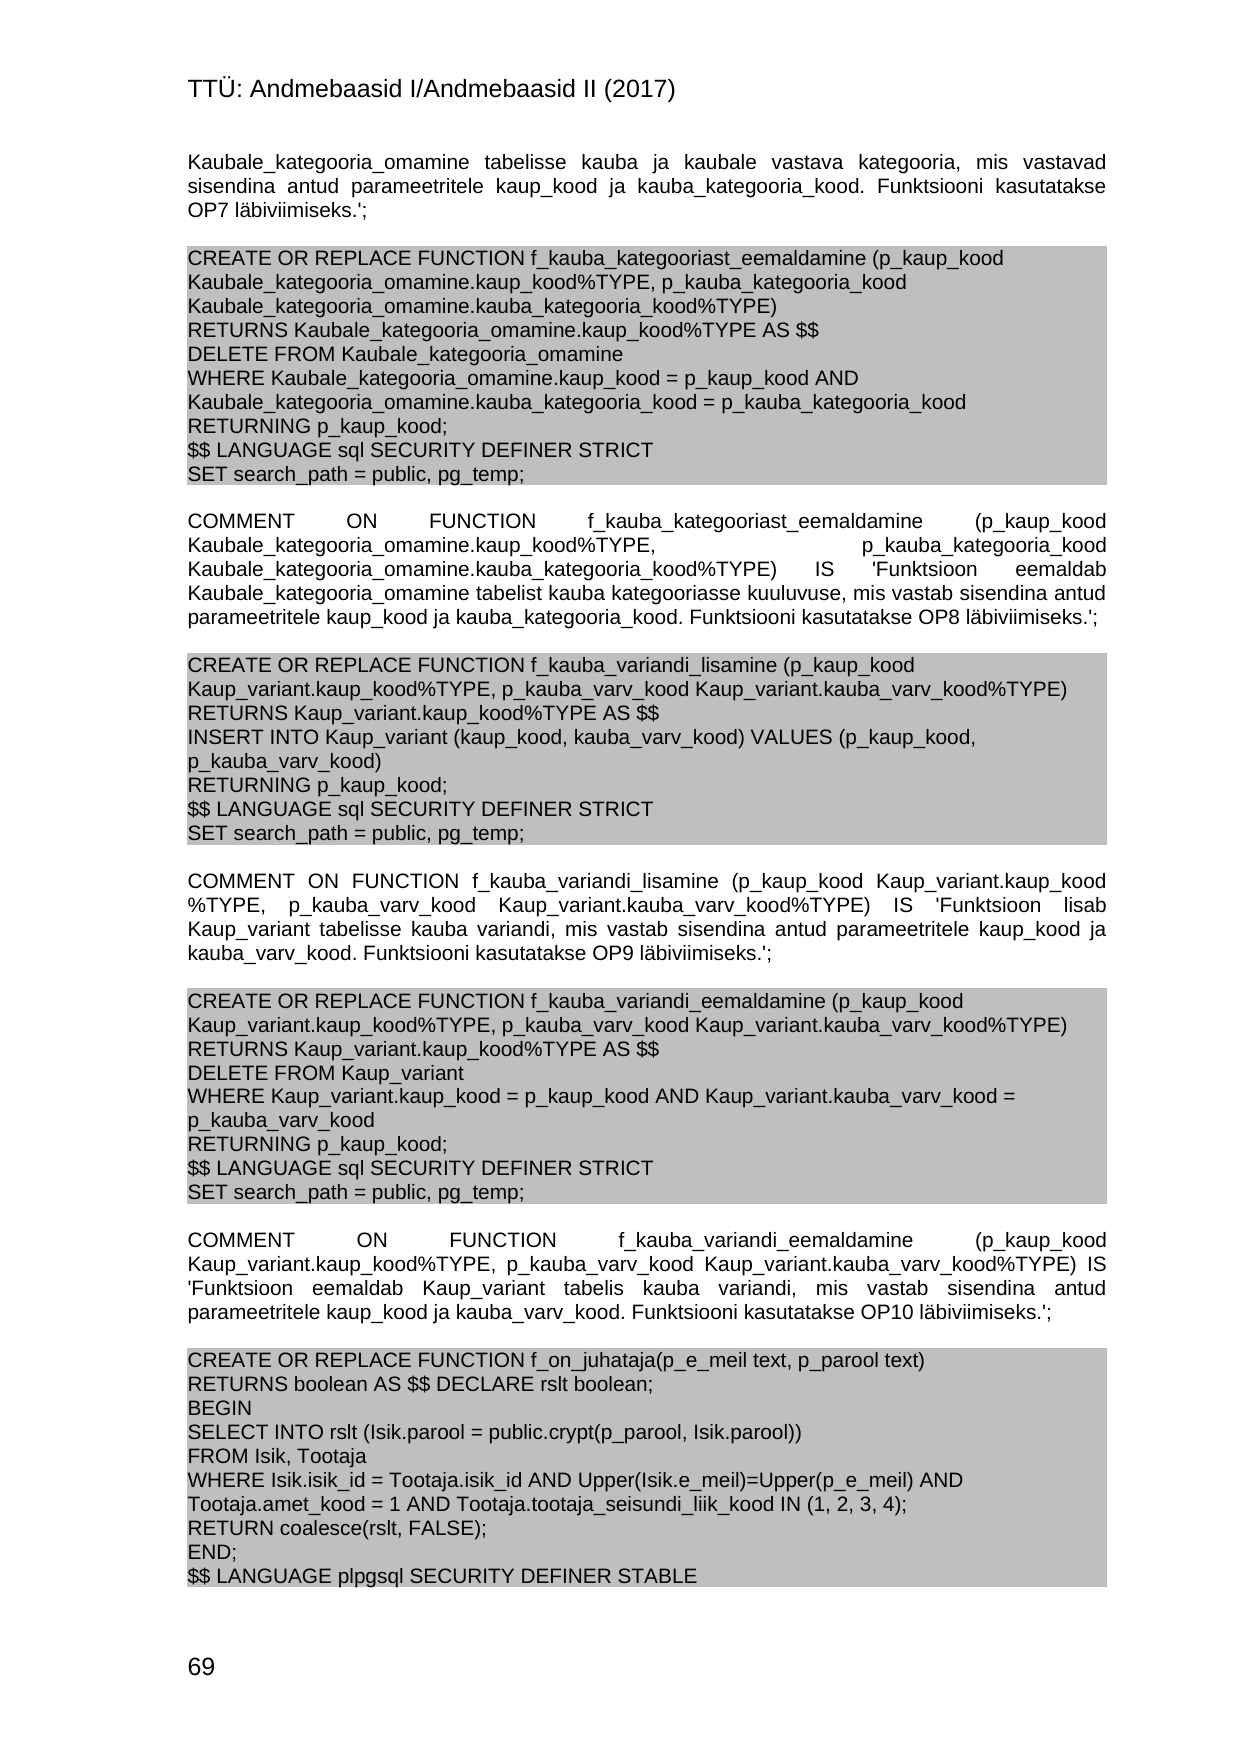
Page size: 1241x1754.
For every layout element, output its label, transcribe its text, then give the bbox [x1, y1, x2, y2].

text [187, 150, 1107, 222]
text RETURN coalesce(rslt, FALSE); [187, 1516, 1107, 1539]
text SET search_path = public, pg_temp; [187, 461, 1107, 485]
text $$ LANGUAGE plpgsql SECURITY DEFINER STABLE [187, 1563, 1107, 1587]
text RETURNS Kaup_variant.kaup_kood%TYPE AS $$ [187, 701, 1107, 725]
text CREATE OR REPLACE FUNCTION f_kauba_variandi_eemaldamine (p_kaup_kood Kaup_variant.kaup_kood%TYPE, p_kauba_varv_kood Kaup_variant.kauba_varv_kood%TYPE) [187, 988, 1107, 1036]
text RETURNING p_kaup_kood; [187, 773, 1107, 797]
text BEGIN [187, 1396, 1107, 1420]
text RETURNING p_kaup_kood; [187, 413, 1107, 437]
text CREATE OR REPLACE FUNCTION f_on_juhataja(p_e_meil text, p_parool text) [187, 1348, 1107, 1372]
text WHERE Kaubale_kategooria_omamine.kaup_kood = p_kaup_kood AND Kaubale_kategooria_omamine.kauba_kategooria_kood = p_kauba_kategooria_kood [187, 366, 1107, 413]
text RETURNS Kaubale_kategooria_omamine.kaup_kood%TYPE AS $$ [187, 318, 1107, 342]
text $$ LANGUAGE sql SECURITY DEFINER STRICT [187, 437, 1107, 461]
text $$ LANGUAGE sql SECURITY DEFINER STRICT [187, 797, 1107, 821]
text FROM Isik, Tootaja [187, 1444, 1107, 1468]
text CREATE OR REPLACE FUNCTION f_kauba_kategooriast_eemaldamine (p_kaup_kood Kaubale_kategooria_omamine.kaup_kood%TYPE, p_kauba_kategooria_kood Kaubale_kategooria_omamine.kauba_kategooria_kood%TYPE) [187, 246, 1107, 318]
text RETURNING p_kaup_kood; [187, 1132, 1107, 1156]
text END; [187, 1539, 1107, 1563]
text COMMENT ON FUNCTION f_kauba_variandi_lisamine (p_kaup_kood Kaup_variant.kaup_kood%TYPE, p_kauba_varv_kood Kaup_variant.kauba_varv_kood%TYPE) IS 'Funktsioon lisab Kaup_variant tabelisse kauba variandi, mis vastab sisendina antud parameetritele kaup_kood ja kauba_varv_kood. Funktsiooni kasutatakse OP9 läbiviimiseks.'; [187, 869, 1107, 964]
text DELETE FROM Kaubale_kategooria_omamine [187, 342, 1107, 366]
text SELECT INTO rslt (Isik.parool = public.crypt(p_parool, Isik.parool)) [187, 1420, 1107, 1444]
text SET search_path = public, pg_temp; [187, 821, 1107, 845]
text $$ LANGUAGE sql SECURITY DEFINER STRICT [187, 1156, 1107, 1180]
text WHERE Isik.isik_id = Tootaja.isik_id AND Upper(Isik.e_meil)=Upper(p_e_meil) AND Tootaja.amet_kood = 1 AND Tootaja.tootaja_seisundi_liik_kood IN (1, 2, 3, 4); [187, 1468, 1107, 1516]
text COMMENT ON FUNCTION f_kauba_variandi_eemaldamine (p_kaup_kood Kaup_variant.kaup_kood%TYPE, p_kauba_varv_kood Kaup_variant.kauba_varv_kood%TYPE) IS 'Funktsioon eemaldab Kaup_variant tabelis kauba variandi, mis vastab sisendina antud parameetritele kaup_kood ja kauba_varv_kood. Funktsiooni kasutatakse OP10 läbiviimiseks.'; [187, 1228, 1107, 1324]
text CREATE OR REPLACE FUNCTION f_kauba_variandi_lisamine (p_kaup_kood Kaup_variant.kaup_kood%TYPE, p_kauba_varv_kood Kaup_variant.kauba_varv_kood%TYPE) [187, 653, 1107, 701]
text COMMENT ON FUNCTION f_kauba_kategooriast_eemaldamine (p_kaup_kood Kaubale_kategooria_omamine.kaup_kood%TYPE, p_kauba_kategooria_kood Kaubale_kategooria_omamine.kauba_kategooria_kood%TYPE) IS 'Funktsioon eemaldab Kaubale_kategooria_omamine tabelist kauba kategooriasse kuuluvuse, mis vastab sisendina antud parameetritele kaup_kood ja kauba_kategooria_kood. Funktsiooni kasutatakse OP8 läbiviimiseks.'; [187, 509, 1107, 629]
text RETURNS boolean AS $$ DECLARE rslt boolean; [187, 1372, 1107, 1396]
text DELETE FROM Kaup_variant [187, 1060, 1107, 1084]
text INSERT INTO Kaup_variant (kaup_kood, kauba_varv_kood) VALUES (p_kaup_kood, p_kauba_varv_kood) [187, 725, 1107, 773]
text SET search_path = public, pg_temp; [187, 1180, 1107, 1204]
text RETURNS Kaup_variant.kaup_kood%TYPE AS $$ [187, 1036, 1107, 1060]
text WHERE Kaup_variant.kaup_kood = p_kaup_kood AND Kaup_variant.kauba_varv_kood = p_kauba_varv_kood [187, 1084, 1107, 1132]
